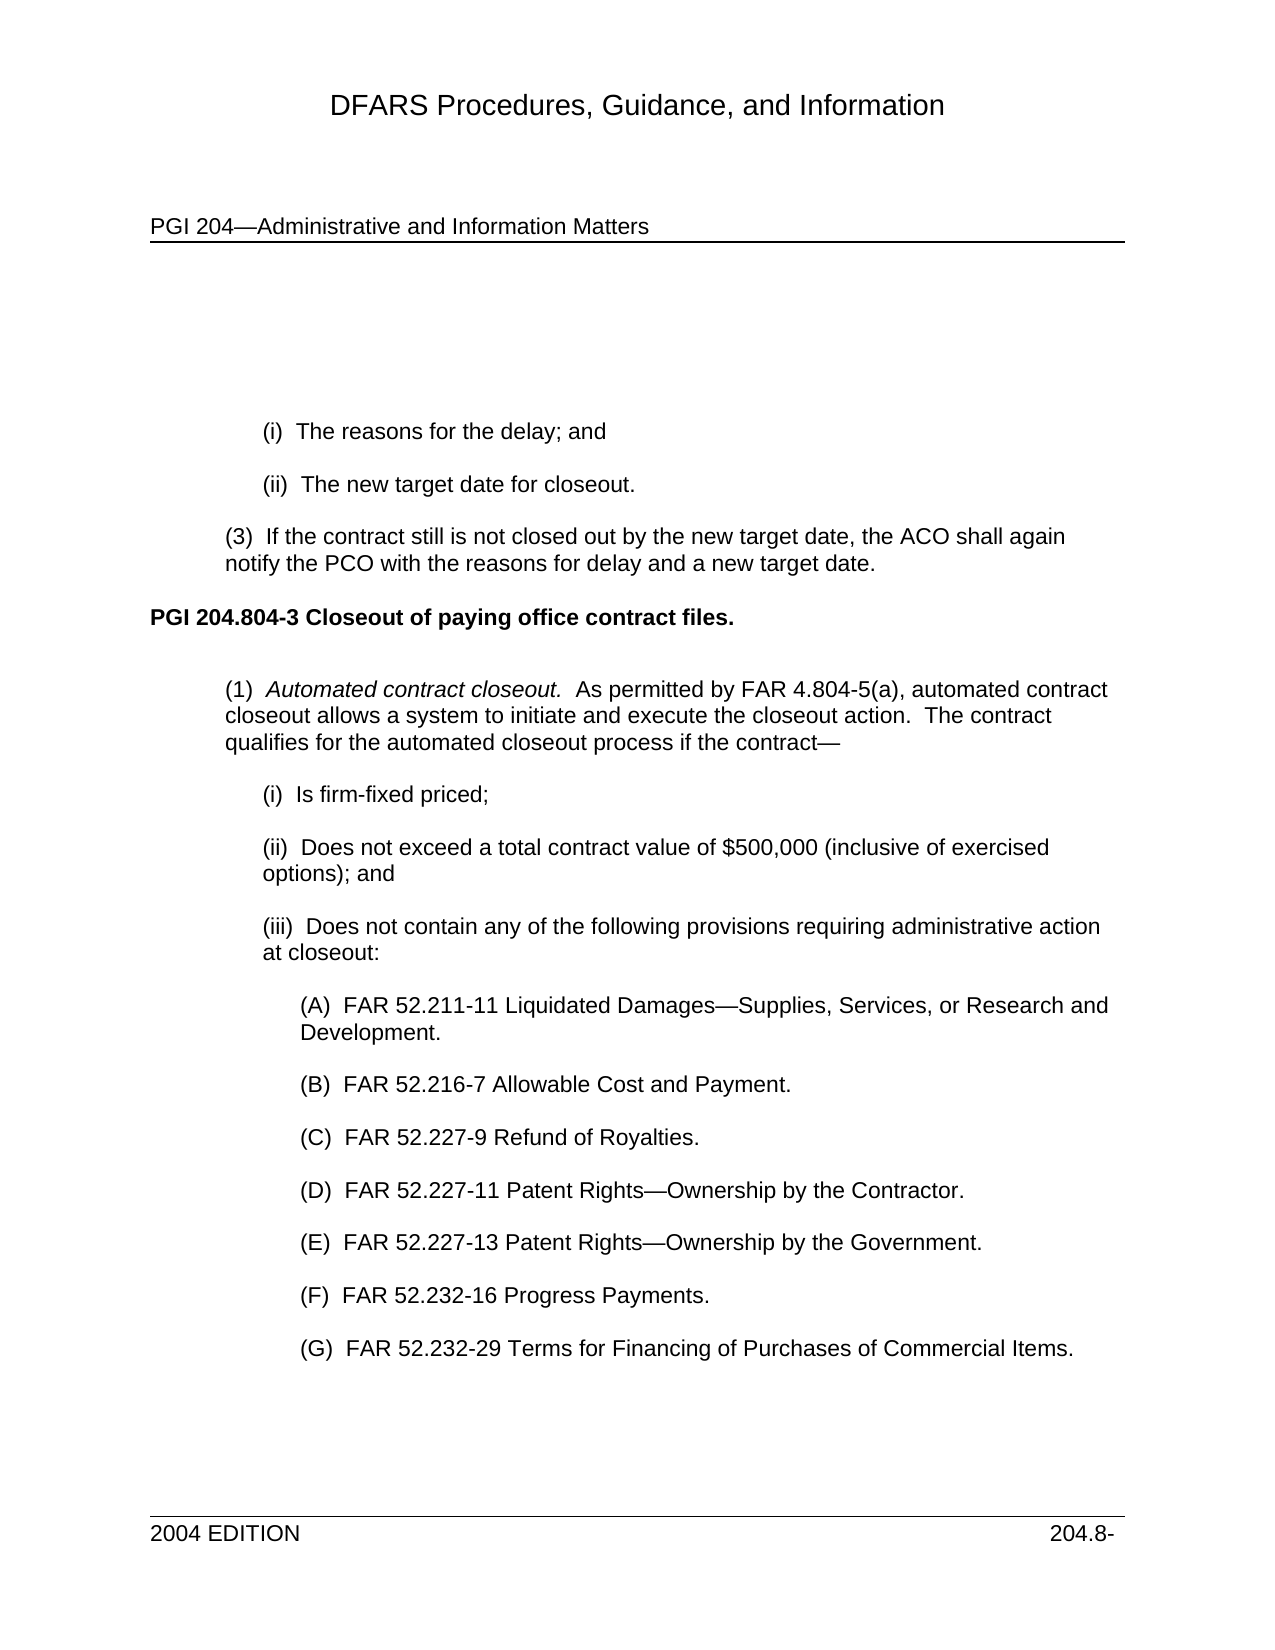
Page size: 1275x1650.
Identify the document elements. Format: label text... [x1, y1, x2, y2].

list (C) FAR 52.227-9 Refund of Royalties. [262, 1097, 1125, 1150]
list (ii) The new target date for closeout. [225, 444, 1125, 497]
list (G) FAR 52.232-29 Terms for Financing of Purchases of Commercial Items. [262, 1308, 1125, 1361]
list (i) Is firm-fixed priced; [225, 755, 1125, 808]
list (D) FAR 52.227-11 Patent Rights—Ownership by the Contractor. [262, 1150, 1125, 1203]
list (i) The reasons for the delay; and [225, 391, 1125, 444]
list (3) If the contract still is not closed out by the new target date, the ACO shall again notify the PCO with the reasons for delay and a new target date. [187, 497, 1125, 576]
list (A) FAR 52.211-11 Liquidated Damages—Supplies, Services, or Research and Development. [262, 966, 1125, 1045]
list (F) FAR 52.232-16 Progress Payments. [262, 1256, 1125, 1308]
list (ii) Does not exceed a total contract value of $500,000 (inclusive of exercised options); and [225, 808, 1125, 887]
list (B) FAR 52.216-7 Allowable Cost and Payment. [262, 1045, 1125, 1097]
list (1) Automated contract closeout. As permitted by FAR 4.804-5(a), automated contract closeout allows a system to initiate and execute the closeout action. The contract qualifies for the automated closeout process if the contract— [187, 649, 1125, 755]
list (iii) Does not contain any of the following provisions requiring administrative action at closeout: [225, 887, 1125, 966]
text PGI 204.804-3 Closeout of paying office contract files. [150, 576, 1125, 631]
list (E) FAR 52.227-13 Patent Rights—Ownership by the Government. [262, 1203, 1125, 1256]
